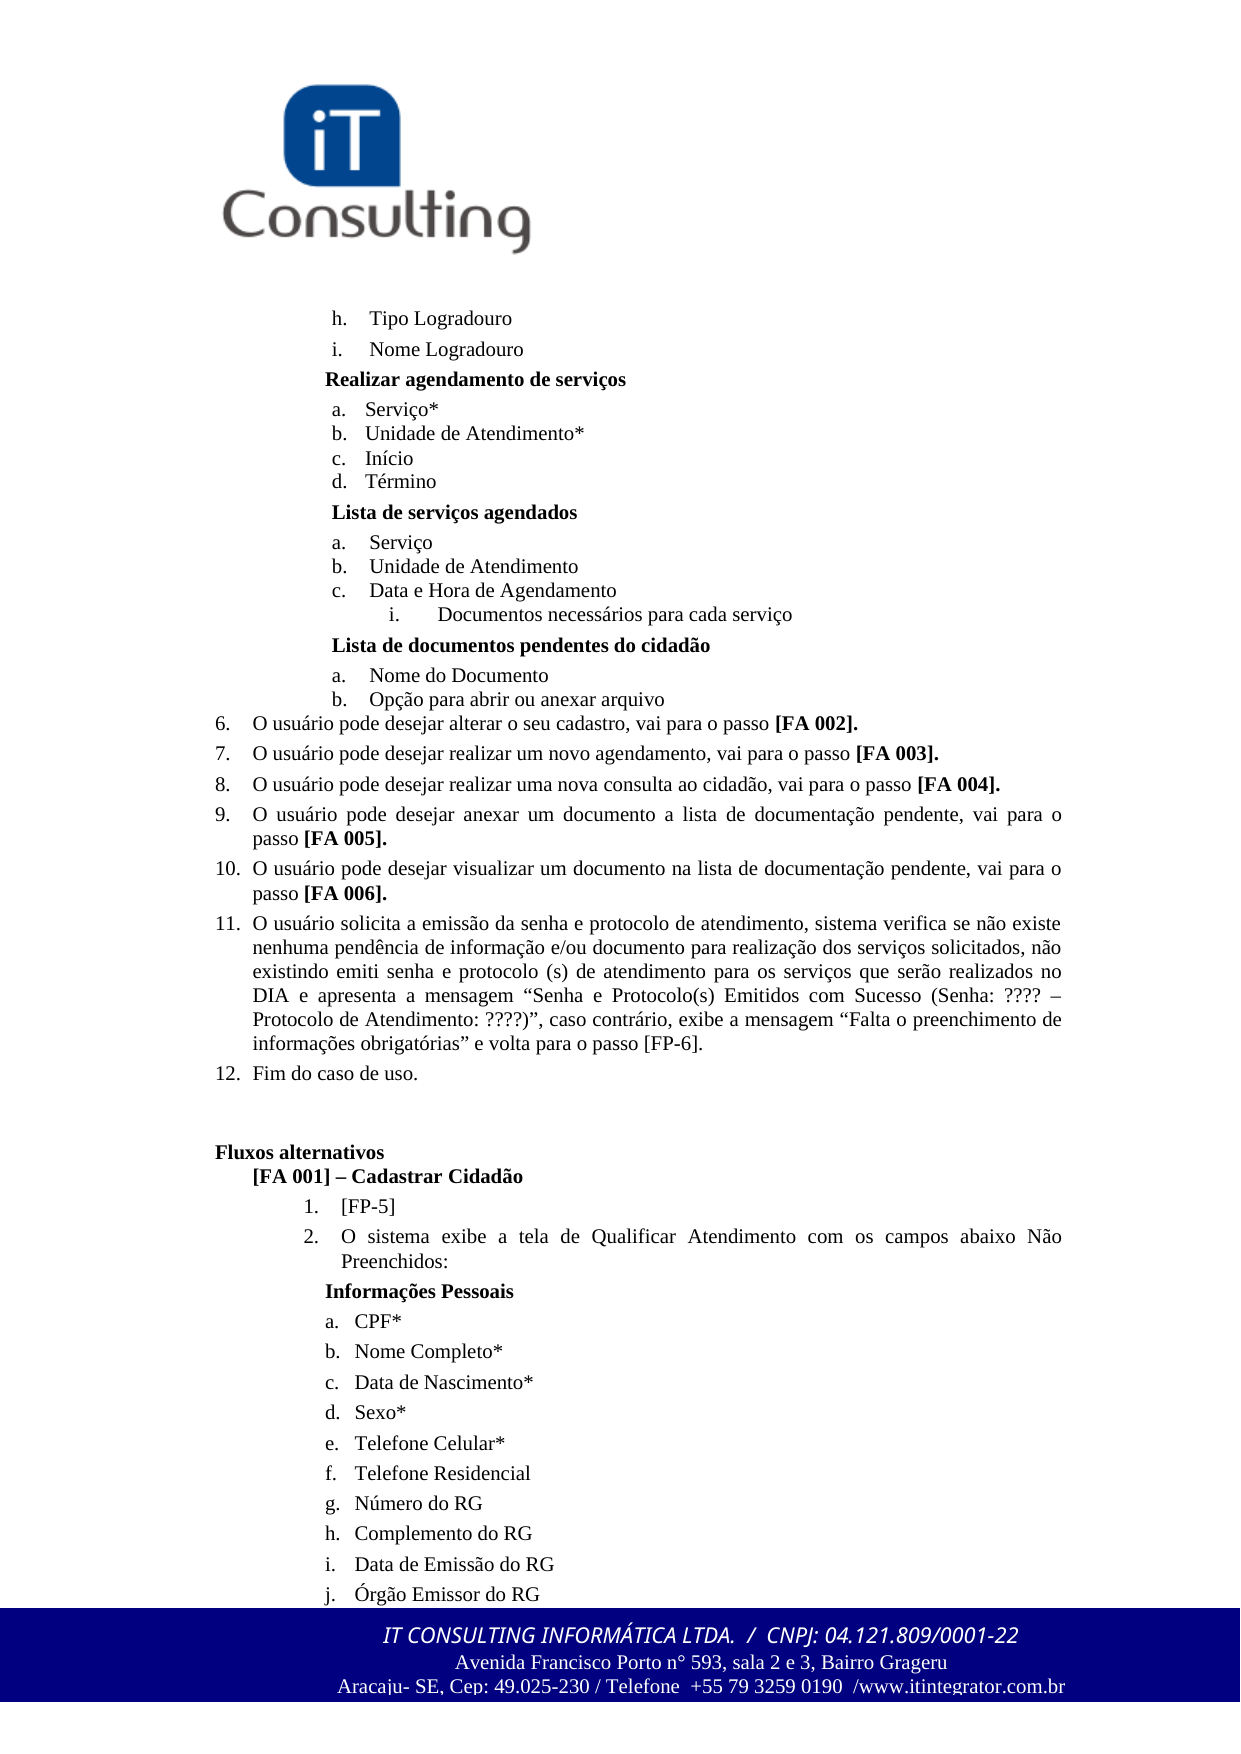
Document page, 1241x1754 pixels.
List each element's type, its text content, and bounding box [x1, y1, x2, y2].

list O sistema exibe a tela de Qualificar Atendimento com os campos abaixo Não Preenchidos: [303, 1224, 1063, 1273]
list Telefone Residencial [325, 1461, 1063, 1485]
text Lista de documentos pendentes do cidadão [332, 633, 1063, 657]
list Nome do Documento [332, 663, 1063, 687]
list Unidade de Atendimento* [332, 421, 1063, 445]
list Tipo Logradouro [332, 306, 1063, 330]
list Opção para abrir ou anexar arquivo [332, 687, 1063, 711]
list Término [332, 469, 1063, 493]
list Órgão Emissor do RG [325, 1582, 1063, 1606]
list Nome Completo* [325, 1339, 1063, 1363]
text [FA 001] – Cadastrar Cidadão [252, 1164, 1063, 1188]
list O usuário pode desejar anexar um documento a lista de documentação pendente, vai para o passo [FA 005]. [215, 802, 1063, 850]
list Complemento do RG [325, 1521, 1063, 1545]
list O usuário pode desejar realizar uma nova consulta ao cidadão, vai para o passo [FA 004]. [215, 772, 1063, 796]
list O usuário pode desejar realizar um novo agendamento, vai para o passo [FA 003]. [215, 741, 1063, 765]
list Unidade de Atendimento [332, 554, 1063, 578]
list Início [332, 445, 1063, 469]
list Sexo* [325, 1400, 1063, 1424]
list Serviço [332, 530, 1063, 554]
list Serviço* [332, 397, 1063, 421]
list Número do RG [325, 1491, 1063, 1515]
list O usuário pode desejar visualizar um documento na lista de documentação pendente, vai para o passo [FA 006]. [215, 856, 1063, 904]
list Data e Hora de Agendamento [332, 578, 1063, 602]
list Data de Emissão do RG [325, 1552, 1063, 1576]
list Fim do caso de uso. [215, 1061, 1063, 1085]
text Realizar agendamento de serviços [258, 367, 1063, 391]
list Documentos necessários para cada serviço [400, 602, 1063, 626]
list Nome Logradouro [332, 337, 1063, 361]
list Telefone Celular* [325, 1430, 1063, 1454]
list O usuário pode desejar alterar o seu cadastro, vai para o passo [FA 002]. [215, 711, 1063, 735]
list [FP-5] [303, 1194, 1063, 1218]
text Informações Pessoais [251, 1279, 1063, 1303]
list CPF* [325, 1309, 1063, 1333]
picture [218, 73, 537, 259]
list O usuário solicita a emissão da senha e protocolo de atendimento, sistema verifica se não existe nenhuma pendência de informação e/ou documento para realização dos serviços solicitados, não existindo emiti senha e protocolo (s) de atendimento para os serviços que serão realizados no DIA e apresenta a mensagem “Senha e Protocolo(s) Emitidos com Sucesso (Senha: ???? – Protocolo de Atendimento: ????)”, caso contrário, exibe a mensagem “Falta o preenchimento de informações obrigatórias” e volta para o passo [FP-6]. [215, 911, 1063, 1055]
list Data de Nascimento* [325, 1370, 1063, 1394]
text Fluxos alternativos [215, 1140, 1063, 1164]
text Lista de serviços agendados [332, 500, 1063, 524]
